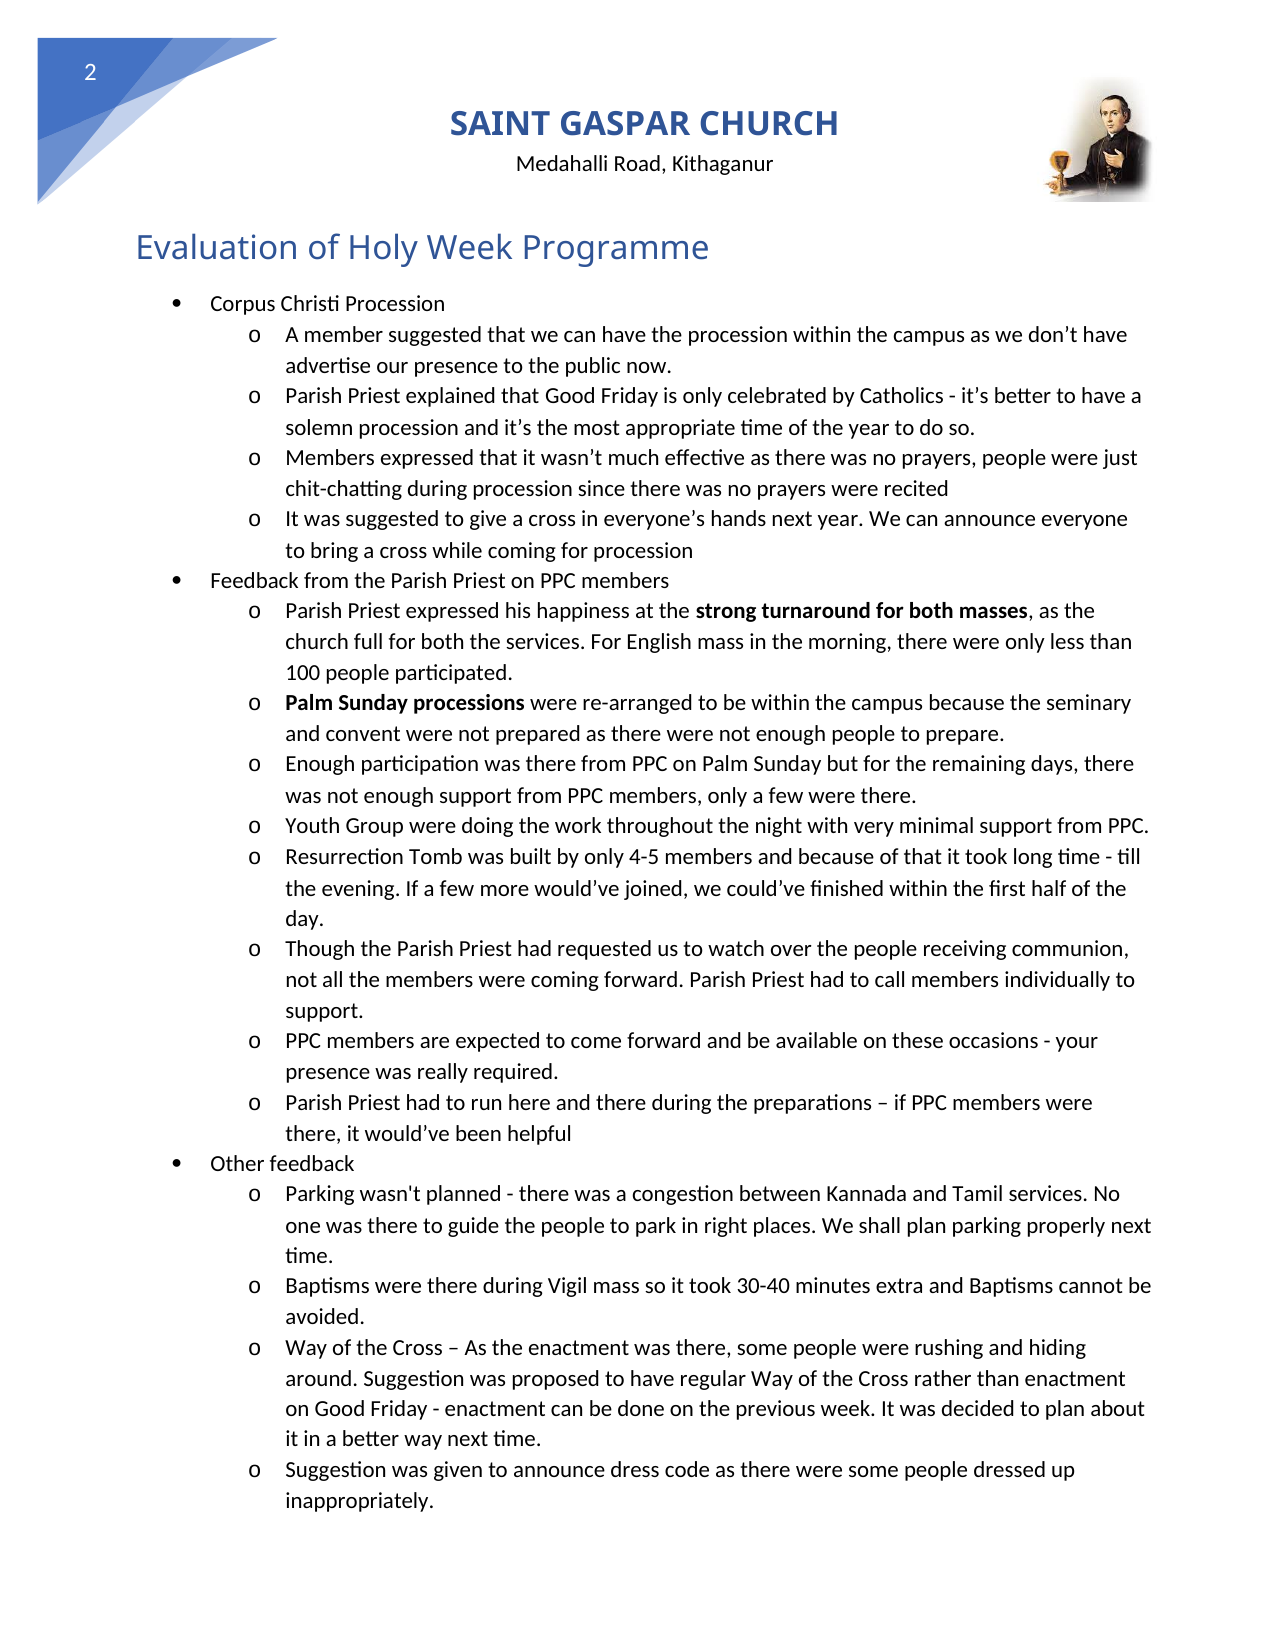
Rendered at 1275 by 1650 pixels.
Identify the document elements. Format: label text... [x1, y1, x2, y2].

list Though the Parish Priest had requested us to watch over the people receiving communion, not all the members were coming forward. Parish Priest had to call members individually to support. [248, 934, 1154, 1024]
list Baptisms were there during Vigil mass so it took 30-40 minutes extra and Baptisms cannot be avoided. [248, 1271, 1154, 1331]
list Corpus Christi Procession [173, 289, 1154, 317]
text Evaluation of Holy Week Programme [135, 224, 1154, 269]
list Enough participation was there from PPC on Palm Sunday but for the remaining days, there was not enough support from PPC members, only a few were there. [248, 749, 1154, 809]
list Parish Priest had to run here and there during the preparations – if PPC members were there, it would’ve been helpful [248, 1088, 1154, 1147]
list Other feedback [173, 1149, 1154, 1177]
list Members expressed that it wasn’t much effective as there was no prayers, people were just chit-chatting during procession since there was no prayers were recited [248, 443, 1154, 502]
list Parking wasn't planned - there was a congestion between Kannada and Tamil services. No one was there to guide the people to park in right places. We shall plan parking properly next time. [248, 1179, 1154, 1269]
list Palm Sunday processions were re-arranged to be within the campus because the seminary and convent were not prepared as there were not enough people to prepare. [248, 688, 1154, 747]
picture [37, 37, 279, 206]
list Parish Priest explained that Good Friday is only celebrated by Catholics - it’s better to have a solemn procession and it’s the most appropriate time of the year to do so. [248, 381, 1154, 441]
list It was suggested to give a cross in everyone’s hands next year. We can announce everyone to bring a cross while coming for procession [248, 504, 1154, 564]
picture [1013, 65, 1181, 202]
list Resurrection Tomb was built by only 4-5 members and because of that it took long time - till the evening. If a few more would’ve joined, we could’ve finished within the first half of the day. [248, 842, 1154, 932]
list Feedback from the Parish Priest on PPC members [173, 566, 1154, 594]
list A member suggested that we can have the procession within the campus as we don’t have advertise our presence to the public now. [248, 320, 1154, 379]
list Youth Group were doing the work throughout the night with very minimal support from PPC. [248, 811, 1154, 840]
list Suggestion was given to announce dress code as there were some people dressed up inappropriately. [248, 1455, 1154, 1514]
list PPC members are expected to come forward and be available on these occasions - your presence was really required. [248, 1026, 1154, 1085]
list Way of the Cross – As the enactment was there, some people were rushing and hiding around. Suggestion was proposed to have regular Way of the Cross rather than enactment on Good Friday - enactment can be done on the previous week. It was decided to plan about it in a better way next time. [248, 1333, 1154, 1452]
list Parish Priest expressed his happiness at the strong turnaround for both masses, as the church full for both the services. For English mass in the morning, there were only less than 100 people participated. [248, 596, 1154, 686]
